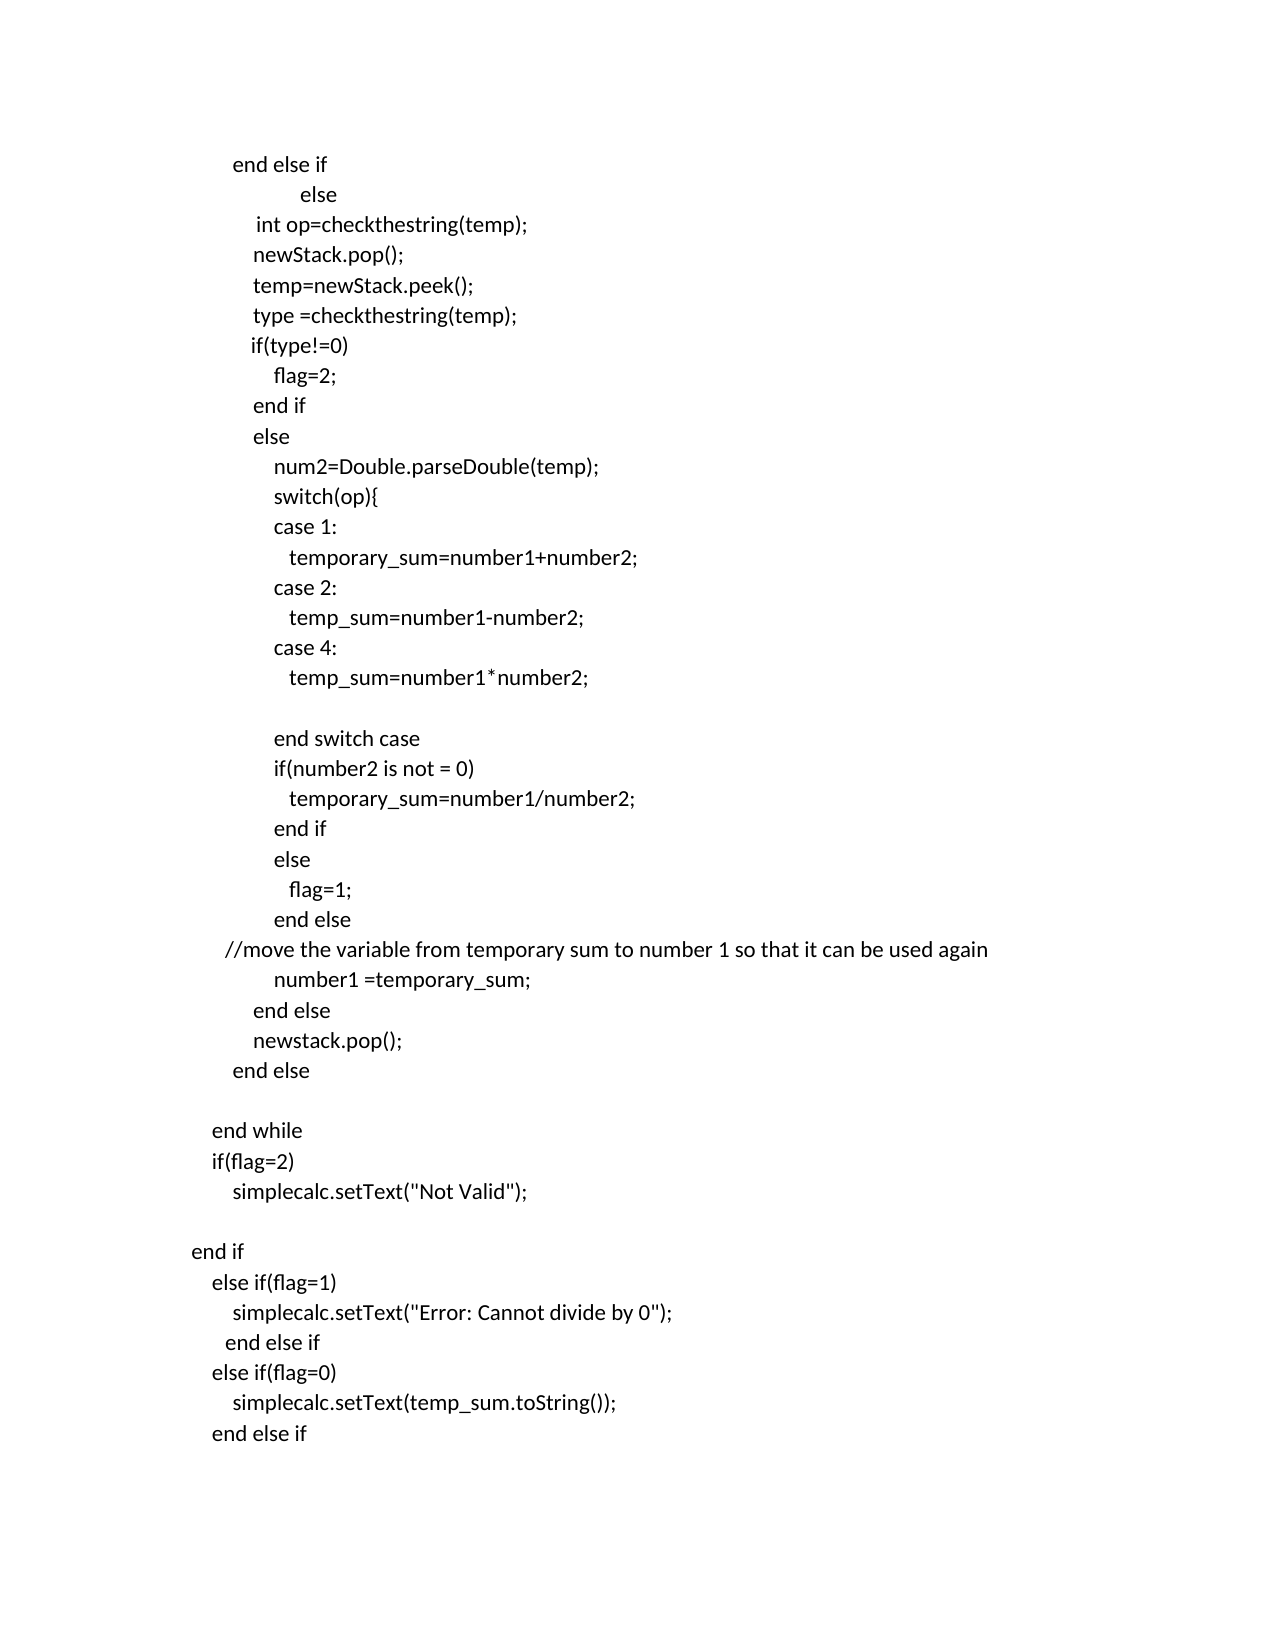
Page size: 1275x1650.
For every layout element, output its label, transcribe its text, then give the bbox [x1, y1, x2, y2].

text end if [150, 1237, 1125, 1266]
text end else if [150, 150, 1125, 178]
text type =checkthestring(temp); [150, 301, 1125, 329]
text else if(flag=1) [150, 1268, 1125, 1296]
text simplecalc.setText("Not Valid"); [150, 1177, 1125, 1205]
text temp=newStack.peek(); [150, 271, 1125, 299]
text temp_sum=number1*number2; [150, 663, 1125, 692]
text case 4: [150, 633, 1125, 661]
text end if [150, 392, 1125, 420]
text temporary_sum=number1+number2; [150, 543, 1125, 571]
text int op=checkthestring(temp); [225, 210, 1125, 238]
text number1 =temporary_sum; [150, 966, 1125, 994]
text end else if [150, 1328, 1125, 1356]
text if(type!=0) [150, 331, 1125, 359]
text else [150, 180, 1125, 208]
text temp_sum=number1-number2; [150, 603, 1125, 631]
text flag=2; [150, 361, 1125, 389]
text if(flag=2) [150, 1147, 1125, 1175]
text end else [150, 905, 1125, 933]
text temporary_sum=number1/number2; [150, 784, 1125, 812]
text else if(flag=0) [150, 1358, 1125, 1386]
text switch(op){ [150, 482, 1125, 510]
text end else [150, 996, 1125, 1024]
text end if [150, 814, 1125, 843]
text end else if [150, 1419, 1125, 1447]
text simplecalc.setText("Error: Cannot divide by 0"); [150, 1298, 1125, 1326]
text case 1: [150, 512, 1125, 541]
text if(number2 is not = 0) [150, 754, 1125, 782]
text flag=1; [150, 875, 1125, 903]
text end switch case [150, 724, 1125, 752]
text end else [150, 1056, 1125, 1084]
text case 2: [150, 573, 1125, 601]
text num2=Double.parseDouble(temp); [150, 452, 1125, 480]
text simplecalc.setText(temp_sum.toString()); [150, 1388, 1125, 1417]
text newstack.pop(); [150, 1026, 1125, 1054]
text else [150, 422, 1125, 450]
text end while [150, 1117, 1125, 1145]
text //move the variable from temporary sum to number 1 so that it can be used again [150, 935, 1125, 963]
text else [150, 845, 1125, 873]
text newStack.pop(); [150, 241, 1125, 269]
